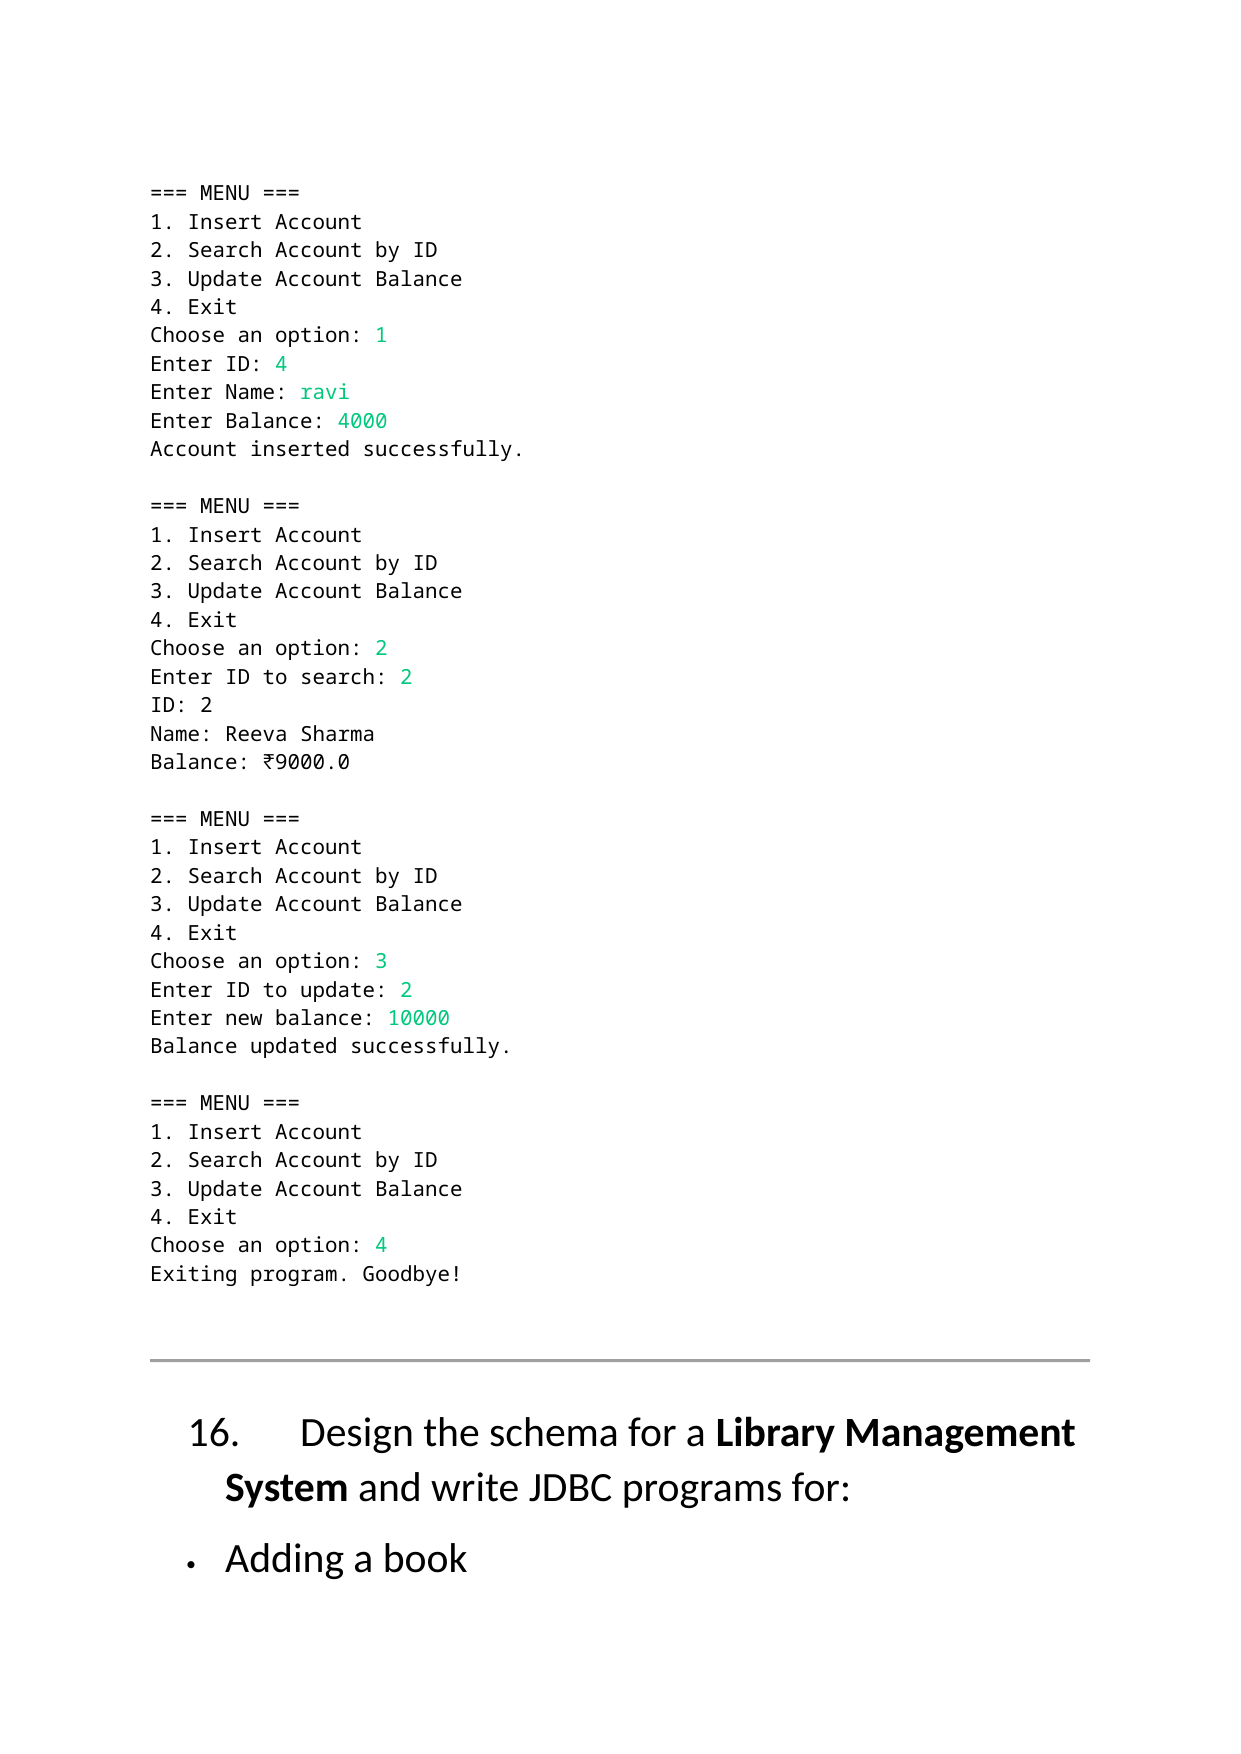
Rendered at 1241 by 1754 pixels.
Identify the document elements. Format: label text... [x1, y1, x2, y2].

text Enter Balance: 4000 [150, 406, 1090, 434]
text === MENU === [150, 178, 1090, 207]
text 1. Insert Account [150, 207, 1090, 235]
text Choose an option: 4 [150, 1231, 1090, 1259]
text 1. Insert Account [150, 832, 1090, 861]
text Choose an option: 3 [150, 946, 1090, 975]
text 2. Search Account by ID [150, 235, 1090, 264]
text Choose an option: 2 [150, 633, 1090, 662]
text Enter ID to search: 2 [150, 662, 1090, 690]
text Enter new balance: 10000 [150, 1003, 1090, 1032]
text Balance: ₹9000.0 [150, 747, 1090, 776]
text Name: Reeva Sharma [150, 719, 1090, 747]
text 4. Exit [150, 918, 1090, 946]
text Choose an option: 1 [150, 321, 1090, 349]
text Exiting program. Goodbye! [150, 1259, 1090, 1287]
text 4. Exit [150, 605, 1090, 633]
text === MENU === [150, 1088, 1090, 1117]
text 3. Update Account Balance [150, 1174, 1090, 1202]
text Enter Name: ravi [150, 377, 1090, 406]
text 3. Update Account Balance [150, 264, 1090, 292]
text 1. Insert Account [150, 520, 1090, 548]
text Account inserted successfully. [150, 434, 1090, 463]
text 2. Search Account by ID [150, 861, 1090, 889]
text === MENU === [150, 491, 1090, 520]
text 2. Search Account by ID [150, 1145, 1090, 1174]
text 4. Exit [150, 1202, 1090, 1231]
text 2. Search Account by ID [150, 548, 1090, 577]
list Adding a book [187, 1532, 1090, 1583]
text 4. Exit [150, 292, 1090, 321]
text 1. Insert Account [150, 1117, 1090, 1145]
text === MENU === [150, 804, 1090, 832]
text Enter ID to update: 2 [150, 975, 1090, 1003]
text ID: 2 [150, 690, 1090, 719]
text 3. Update Account Balance [150, 577, 1090, 605]
text Balance updated successfully. [150, 1032, 1090, 1060]
text Enter ID: 4 [150, 349, 1090, 377]
list Design the schema for a Library Management System and write JDBC programs for: [187, 1406, 1090, 1512]
text 3. Update Account Balance [150, 889, 1090, 918]
